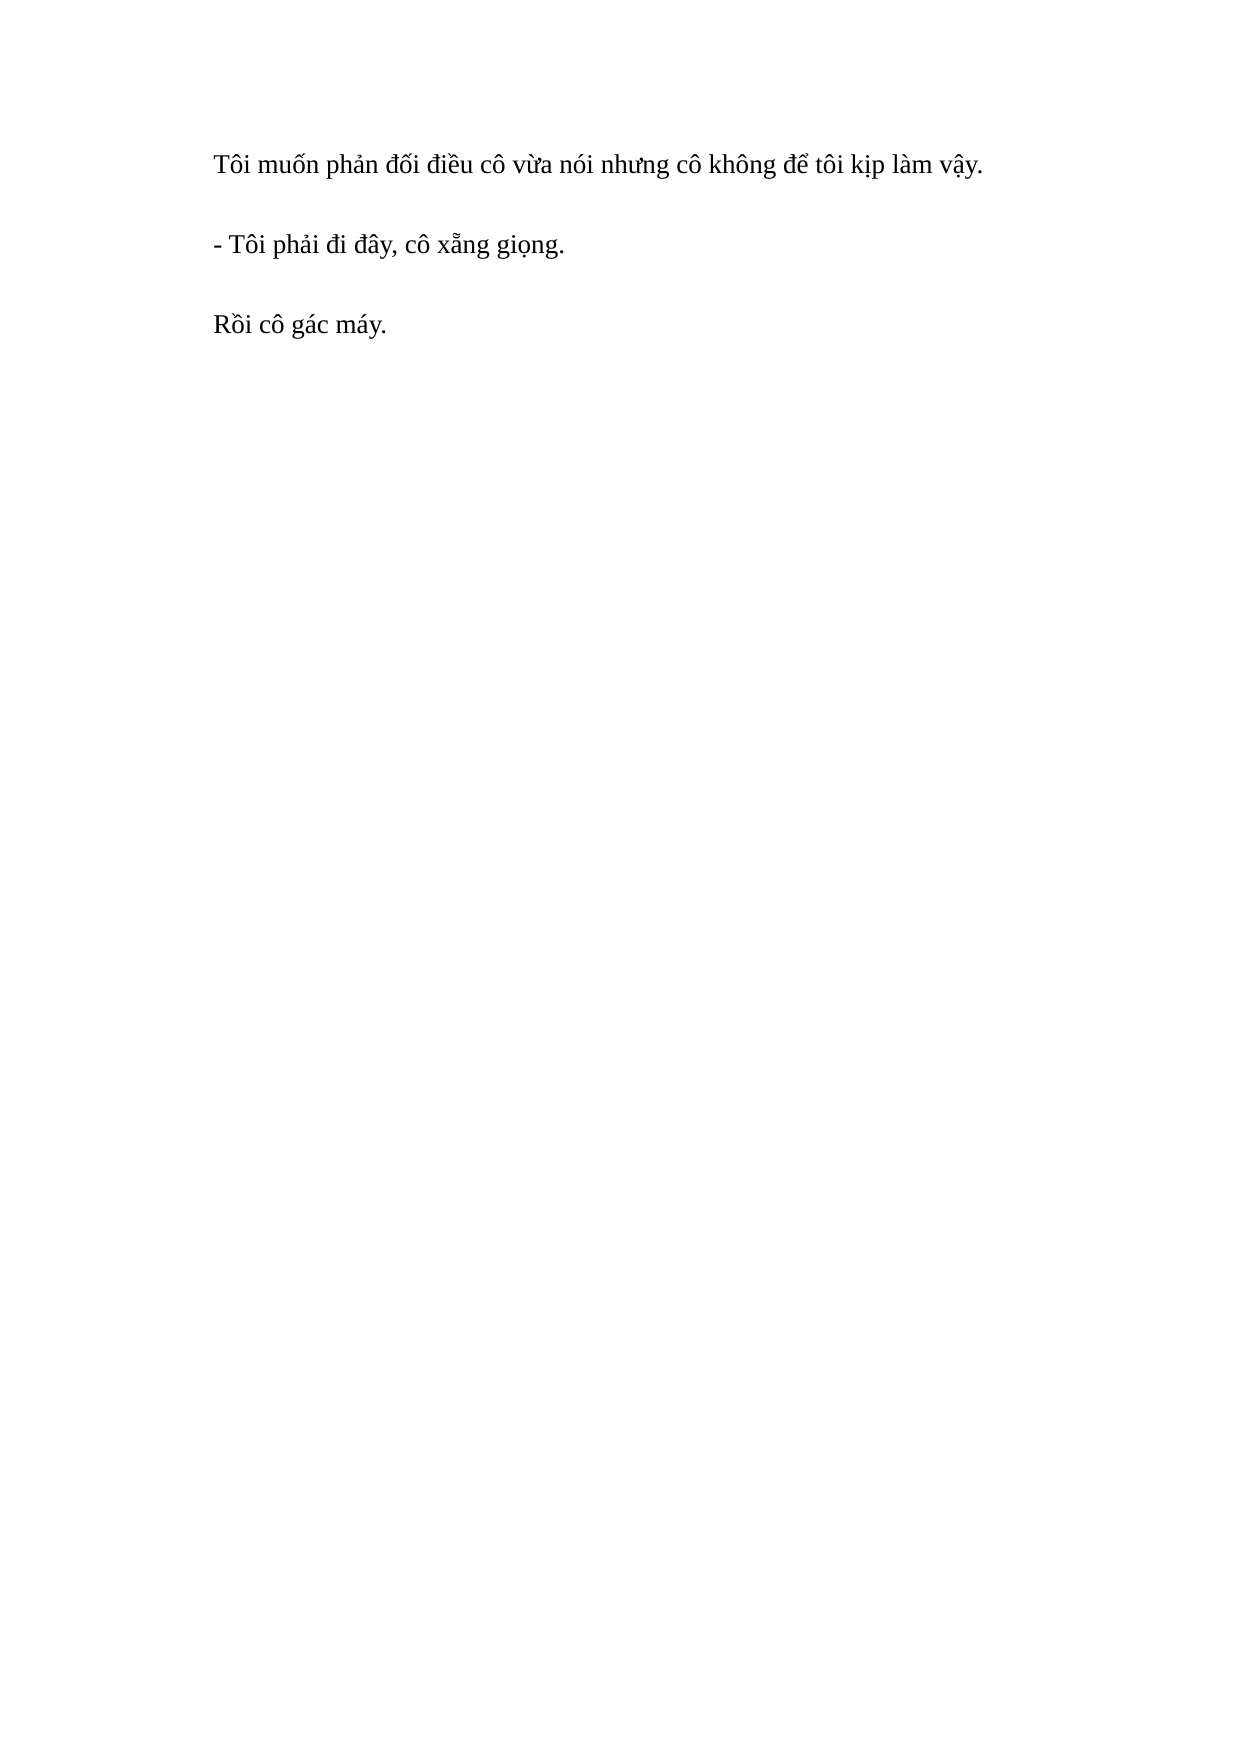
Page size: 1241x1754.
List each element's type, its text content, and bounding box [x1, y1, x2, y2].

text Rồi cô gác máy. [177, 308, 1122, 340]
text - Tôi phải đi đây, cô xẵng giọng. [177, 228, 1122, 259]
text Tôi muốn phản đối điều cô vừa nói nhưng cô không để tôi kịp làm vậy. [177, 148, 1122, 179]
